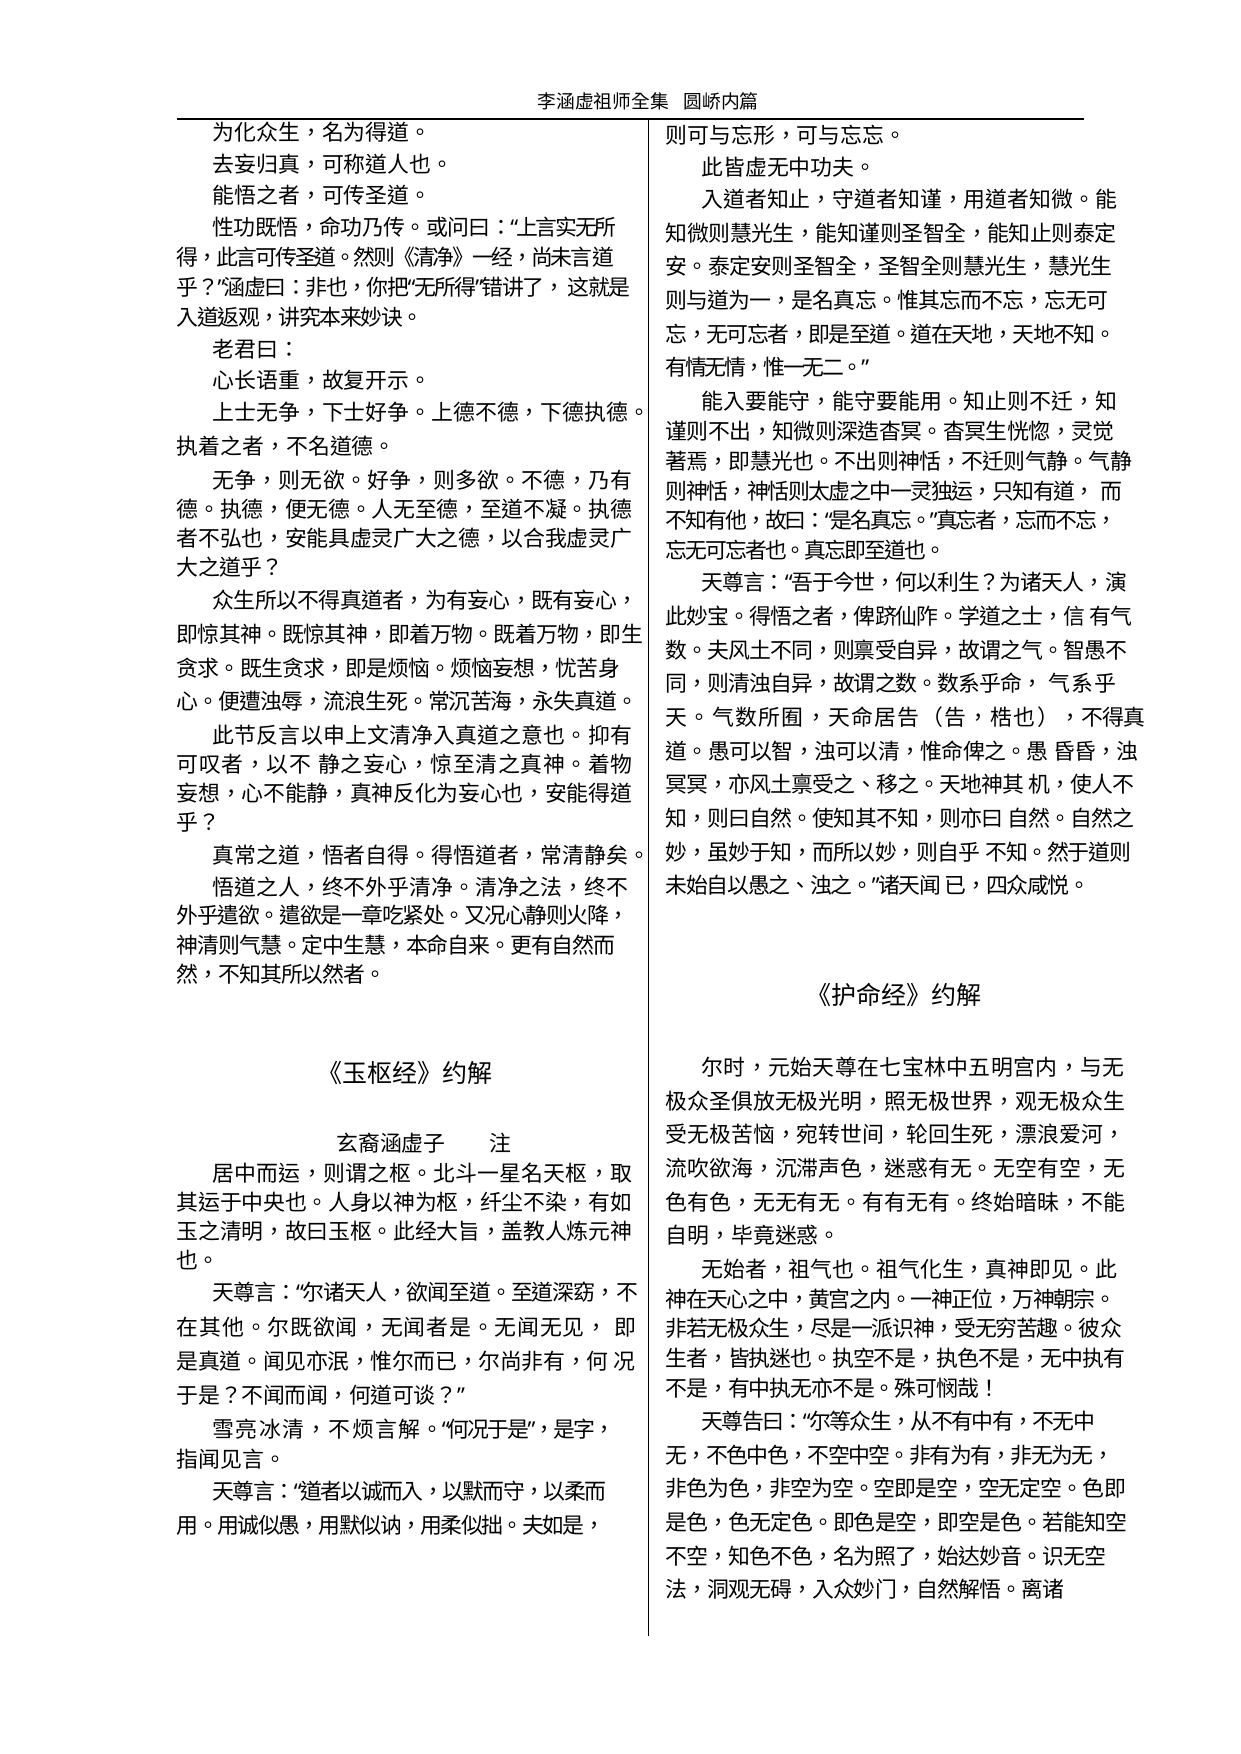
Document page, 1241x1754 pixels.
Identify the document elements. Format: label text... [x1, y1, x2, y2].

subtitle 《玉枢经》约解 [317, 1055, 654, 1089]
text 天尊言：“尔诸天人，欲闻至道。至道深窈，不 在其他。尔既欲闻，无闻者是。无闻无见， 即是真道。闻见亦泯，惟尔而已，尔尚非有，何 况于是？不闻而闻，何道可谈？” [177, 1277, 654, 1409]
text 此皆虚无中功夫。 [701, 152, 1157, 182]
text 心长语重，故复开示。 [212, 365, 654, 394]
text 无始者，祖气也。祖气化生，真神即见。此神在天心之中，黄宫之内。一神正位，万神朝宗。非若无极众生，尽是一派识神，受无穷苦趣。彼众生者，皆执迷也。执空不是，执色不是，无中执有不是，有中执无亦不是。殊可悯哉！ [665, 1254, 1133, 1403]
text 天尊言：“吾于今世，何以利生？为诸天人，演此妙宝。得悟之者，俾跻仙阼。学道之士，信 有气数。夫风土不同，则禀受自异，故谓之气。智愚不同，则清浊自异，故谓之数。数系乎命， 气系乎天。气数所囿，天命居告（告，梏也），不得真道。愚可以智，浊可以清，惟命俾之。愚 昏昏，浊冥冥，亦风土禀受之、移之。天地神其 机，使人不知，则曰自然。使知其不知，则亦曰 自然。自然之妙，虽妙于知，而所以妙，则自乎 不知。然于道则未始自以愚之、浊之。”诸天闻 已，四众咸悦。 [665, 567, 1145, 900]
text 此节反言以申上文清净入真道之意也。抑有可叹者，以不 静之妄心，惊至清之真神。着物妄想，心不能静，真神反化为妄心也，安能得道乎？ [177, 720, 633, 837]
text 无争，则无欲。好争，则多欲。不德，乃有德。执德，便无德。人无至德，至道不凝。执德者不弘也，安能具虚灵广大之德，以合我虚灵广大之道乎？ [177, 465, 633, 582]
text 众生所以不得真道者，为有妄心，既有妄心， 即惊其神。既惊其神，即着万物。既着万物，即生贪求。既生贪求，即是烦恼。烦恼妄想，忧苦身心。便遭浊辱，流浪生死。常沉苦海，永失真道。 [177, 585, 644, 716]
text 天尊言：“道者以诚而入，以默而守，以柔而用。用诚似愚，用默似讷，用柔似拙。夫如是， [177, 1476, 636, 1540]
text 老君曰： [212, 334, 654, 364]
text 悟道之人，终不外乎清净。清净之法，终不外乎遣欲。遣欲是一章吃紧处。又况心静则火降， 神清则气慧。定中生慧，本命自来。更有自然而然，不知其所以然者。 [177, 872, 644, 989]
text 天尊告曰：“尔等众生，从不有中有，不无中无，不色中色，不空中空。非有为有，非无为无， 非色为色，非空为空。空即是空，空无定空。色即是色，色无定色。即色是空，即空是色。若能知空不空，知色不色，名为照了，始达妙音。识无空法，洞观无碍，入众妙门，自然解悟。离诸 [665, 1406, 1133, 1604]
text 则可与忘形，可与忘忘。 [665, 120, 1157, 150]
text 雪亮冰清，不烦言解。“何况于是”，是字， [212, 1414, 654, 1444]
text 能入要能守，能守要能用。知止则不迁，知 [701, 386, 1157, 416]
text 指闻见言。 [177, 1444, 654, 1474]
text 性功既悟，命功乃传。或问曰：“上言实无所得，此言可传圣道。然则《清净》一经，尚未言道乎？”涵虚曰：非也，你把“无所得”错讲了， 这就是入道返观，讲究本来妙诀。 [177, 212, 644, 331]
text 为化众生，名为得道。 去妄归真，可称道人也。能悟之者，可传圣道。 [212, 117, 453, 210]
text 居中而运，则谓之枢。北斗一星名天枢，取其运于中央也。人身以神为枢，纤尘不染，有如玉之清明，故曰玉枢。此经大旨，盖教人炼元神也。 [177, 1158, 633, 1275]
text 上士无争，下士好争。上德不德，下德执德。执着之者，不名道德。 [177, 397, 651, 461]
text 玄裔涵虚子 注 [336, 1128, 654, 1157]
subtitle 《护命经》约解 [806, 978, 1157, 1012]
text 入道者知止，守道者知谨，用道者知微。能知微则慧光生，能知谨则圣智全，能知止则泰定安。泰定安则圣智全，圣智全则慧光生，慧光生则与道为一，是名真忘。惟其忘而不忘，忘无可忘，无可忘者，即是至道。道在天地，天地不知。有情无情，惟一无二。” [665, 184, 1133, 382]
text 尔时，元始天尊在七宝林中五明宫内，与无极众圣俱放无极光明，照无极世界，观无极众生受无极苦恼，宛转世间，轮回生死，漂浪爱河， 流吹欲海，沉滞声色，迷惑有无。无空有空，无色有色，无无有无。有有无有。终始暗昧，不能自明，毕竟迷惑。 [665, 1052, 1125, 1250]
text 真常之道，悟者自得。得悟道者，常清静矣。 [212, 839, 654, 869]
text 谨则不出，知微则深造杳冥。杳冥生恍惚，灵觉著焉，即慧光也。不出则神恬，不迁则气静。气静则神恬，神恬则太虚之中一灵独运，只知有道， 而不知有他，故曰：“是名真忘。”真忘者，忘而不忘，忘无可忘者也。真忘即至道也。 [665, 416, 1133, 565]
